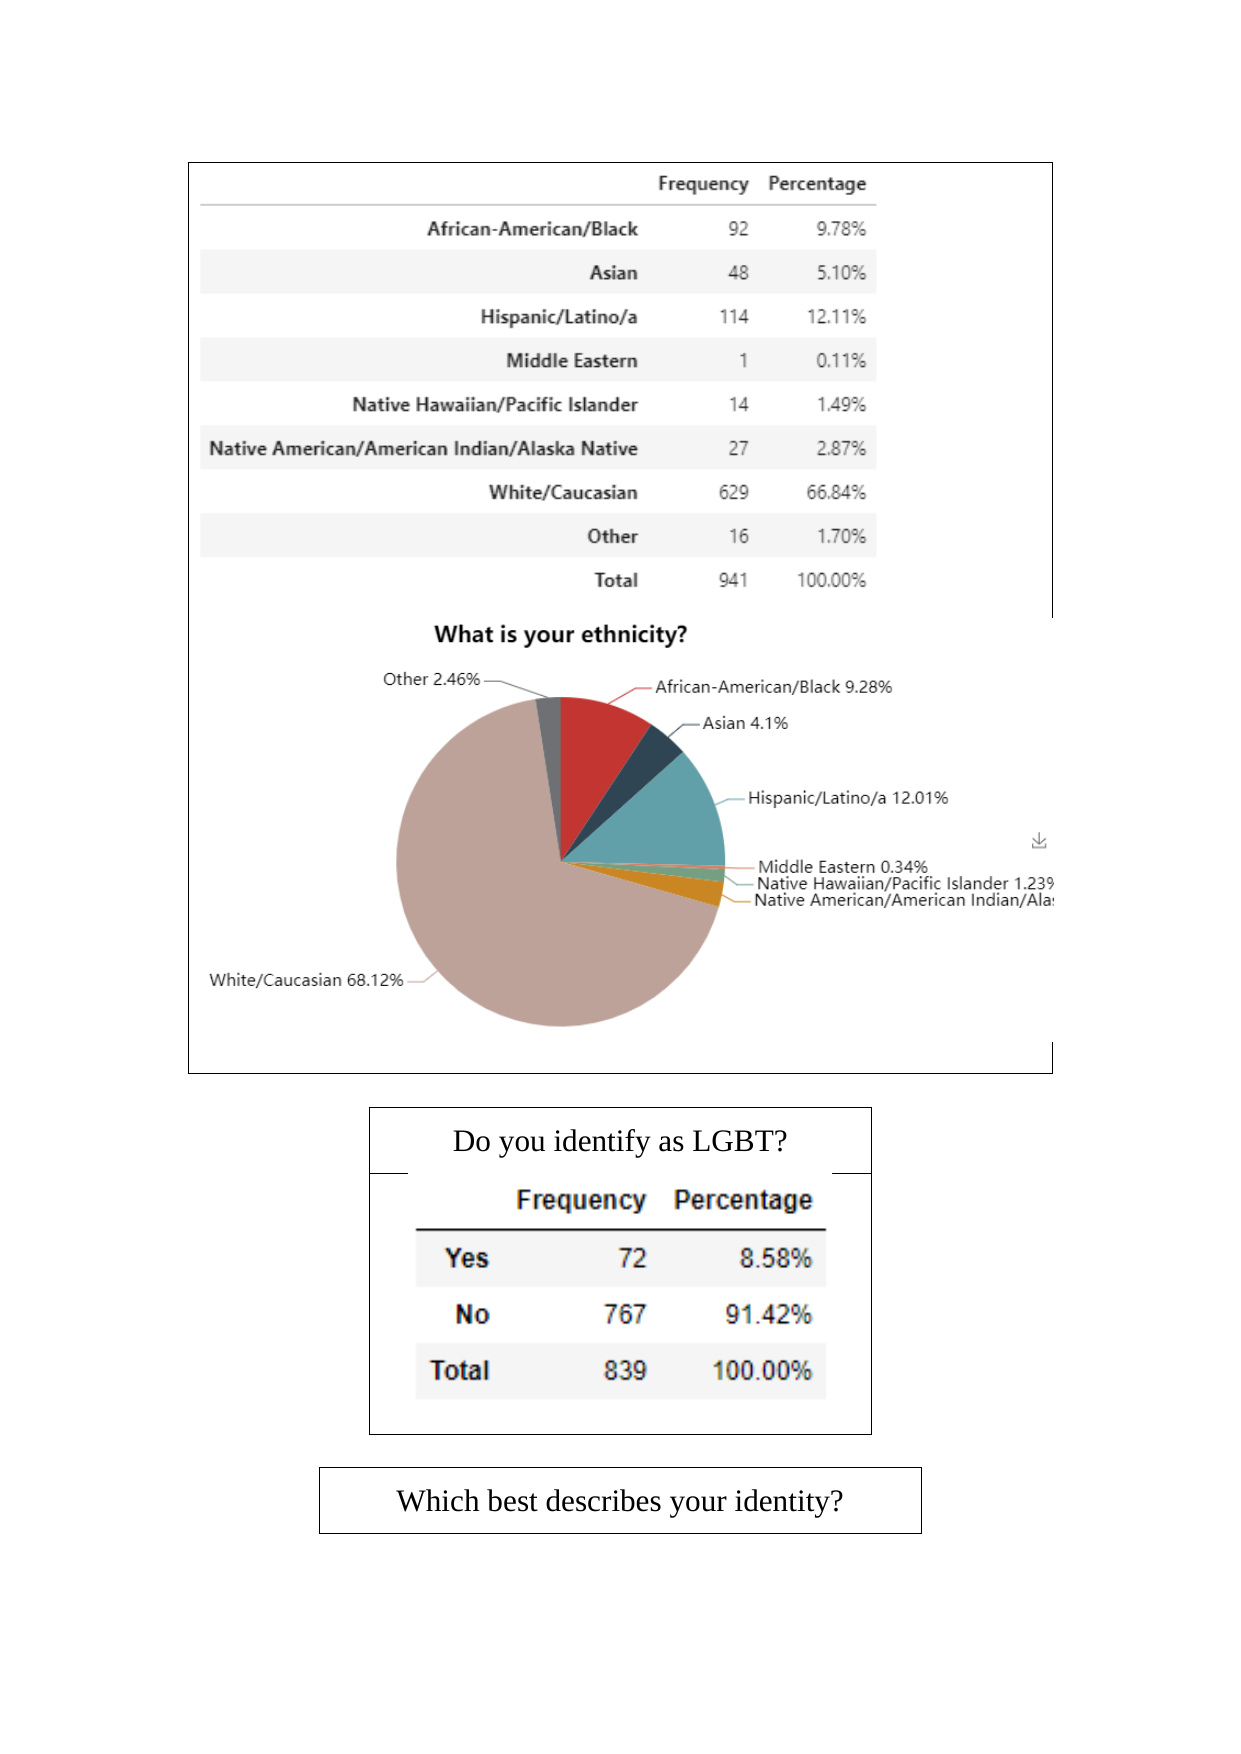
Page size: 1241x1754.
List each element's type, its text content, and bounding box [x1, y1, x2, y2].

picture [199, 163, 883, 606]
picture [408, 1173, 833, 1402]
picture [199, 618, 1065, 1042]
table_header Do you identify as LGBT? [370, 1108, 871, 1173]
table_cell [370, 1174, 871, 1434]
table_header Which best describes your identity? [320, 1468, 921, 1533]
table_cell [189, 163, 1052, 1073]
